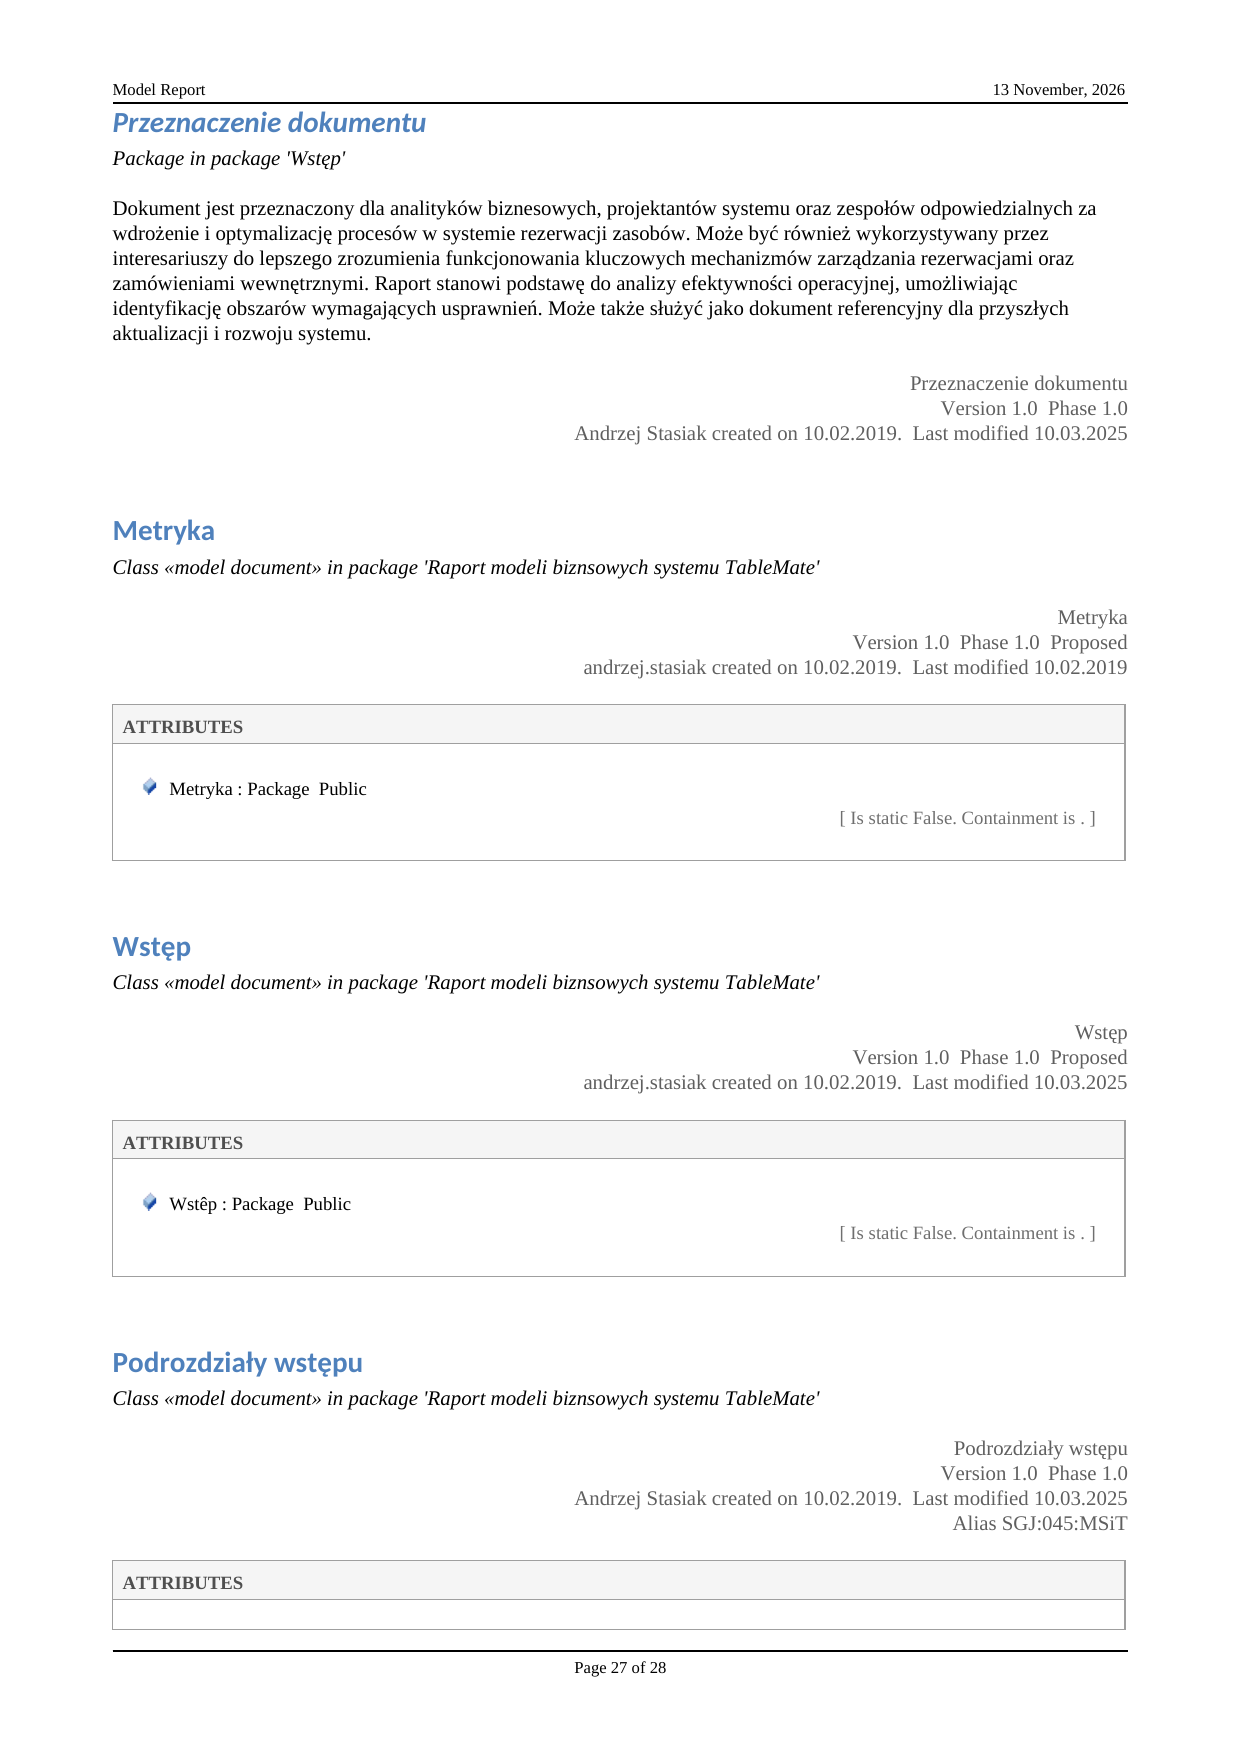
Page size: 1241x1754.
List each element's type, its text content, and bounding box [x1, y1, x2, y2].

text Andrzej Stasiak created on 10.02.2019. Last modified 10.03.2025 [112, 1485, 1128, 1510]
table_header ATTRIBUTES [113, 1121, 1124, 1158]
picture [141, 776, 160, 795]
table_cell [113, 1600, 1124, 1629]
table_header ATTRIBUTES [113, 705, 1124, 743]
table_header ATTRIBUTES [113, 1561, 1124, 1599]
text Version 1.0 Phase 1.0 [112, 1460, 1128, 1485]
subtitle Metryka [112, 521, 1128, 546]
text Metryka [112, 604, 1128, 629]
text andrzej.stasiak created on 10.02.2019. Last modified 10.03.2025 [112, 1070, 1128, 1095]
text Package in package 'Wstęp' [112, 146, 1128, 171]
text Alias SGJ:045:MSiT [112, 1510, 1128, 1535]
picture [141, 1191, 160, 1211]
subtitle Podrozdziały wstępu [251, 1352, 1128, 1377]
text Class «model document» in package 'Raport modeli biznsowych systemu TableMate' [112, 1385, 1128, 1410]
text Version 1.0 Phase 1.0 [112, 396, 1128, 421]
subtitle Przeznaczenie dokumentu [112, 112, 1128, 137]
text Class «model document» in package 'Raport modeli biznsowych systemu TableMate' [112, 554, 1128, 579]
text andrzej.stasiak created on 10.02.2019. Last modified 10.02.2019 [112, 654, 1128, 679]
table_cell Metryka : Package Public [ Is static False. Containment is . ] [113, 744, 1124, 860]
subtitle Wstęp [112, 936, 1128, 961]
text Przeznaczenie dokumentu [112, 371, 1128, 396]
text Version 1.0 Phase 1.0 Proposed [112, 1045, 1128, 1070]
text Class «model document» in package 'Raport modeli biznsowych systemu TableMate' [112, 970, 1128, 995]
text Dokument jest przeznaczony dla analityków biznesowych, projektantów systemu oraz zespołów odpowiedzialnych za wdrożenie i optymalizację procesów w systemie rezerwacji zasobów. Może być również wykorzystywany przez interesariuszy do lepszego zrozumienia funkcjonowania kluczowych mechanizmów zarządzania rezerwacjami oraz zamówieniami wewnętrznymi. Raport stanowi podstawę do analizy efektywności operacyjnej, umożliwiając identyfikację obszarów wymagających usprawnień. Może także służyć jako dokument referencyjny dla przyszłych aktualizacji i rozwoju systemu. [112, 196, 1128, 346]
text Andrzej Stasiak created on 10.02.2019. Last modified 10.03.2025 [112, 421, 1128, 446]
subtitle Podrozdziały wstępu [112, 1352, 258, 1377]
table_cell Wstêp : Package Public [ Is static False. Containment is . ] [113, 1159, 1124, 1276]
text Version 1.0 Phase 1.0 Proposed [112, 629, 1128, 654]
text Podrozdziały wstępu [112, 1435, 1128, 1460]
text Wstęp [112, 1020, 1128, 1045]
